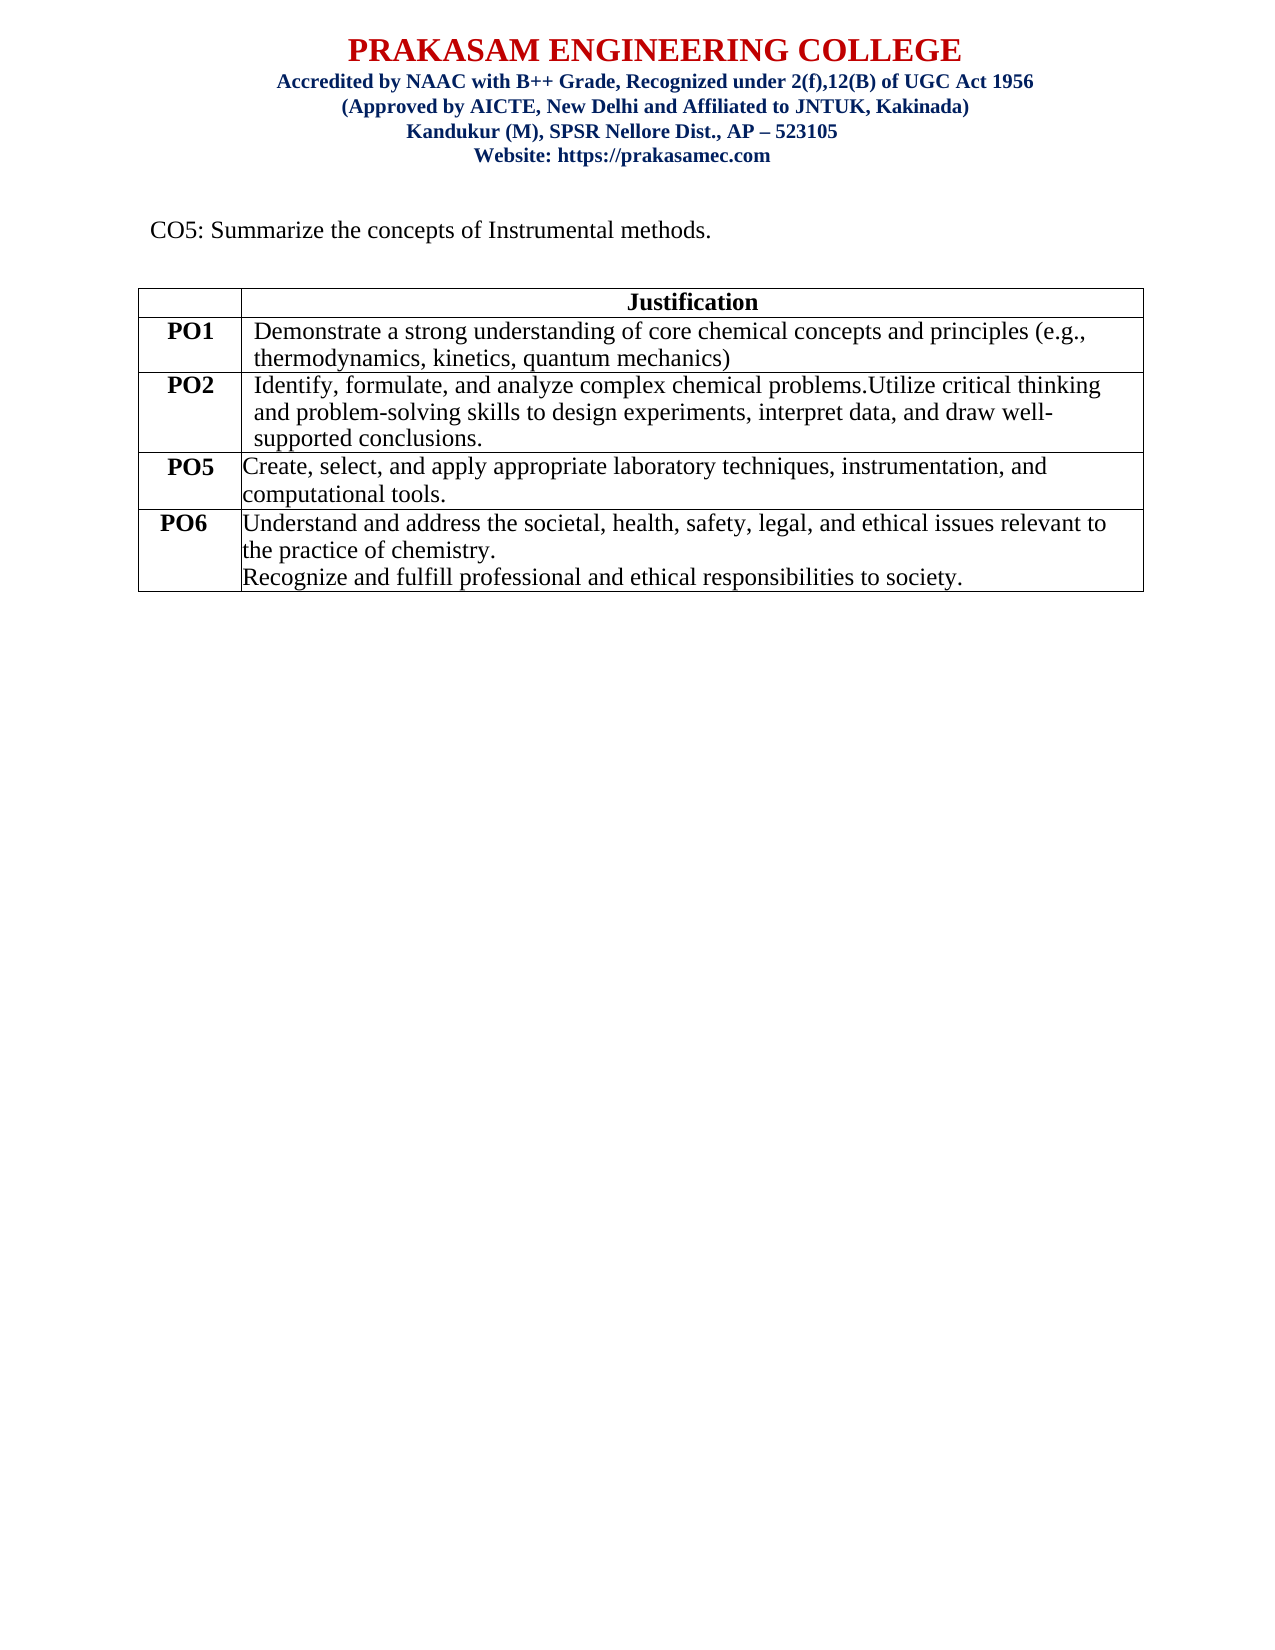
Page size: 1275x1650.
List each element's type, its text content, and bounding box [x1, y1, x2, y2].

table_header Justification [242, 289, 1143, 317]
text CO5: Summarize the concepts of Instrumental methods. [150, 215, 1132, 244]
table_cell Understand and address the societal, health, safety, legal, and ethical issues relevant to the practice of chemistry. Recognize and fulfill professional and ethical responsibilities to society. [242, 510, 1143, 591]
table_cell Demonstrate a strong understanding of core chemical concepts and principles (e.g., thermodynamics, kinetics, quantum mechanics) [242, 318, 1143, 372]
table_cell PO2 [139, 373, 241, 452]
table_cell PO6 [139, 510, 241, 591]
table_cell Create, select, and apply appropriate laboratory techniques, instrumentation, and computational tools. [242, 453, 1143, 509]
table_cell Identify, formulate, and analyze complex chemical problems.Utilize critical thinking and problem-solving skills to design experiments, interpret data, and draw well-supported conclusions. [242, 373, 1143, 452]
table_cell PO1 [139, 318, 241, 372]
table_header [139, 289, 241, 317]
table_cell PO5 [139, 453, 241, 509]
